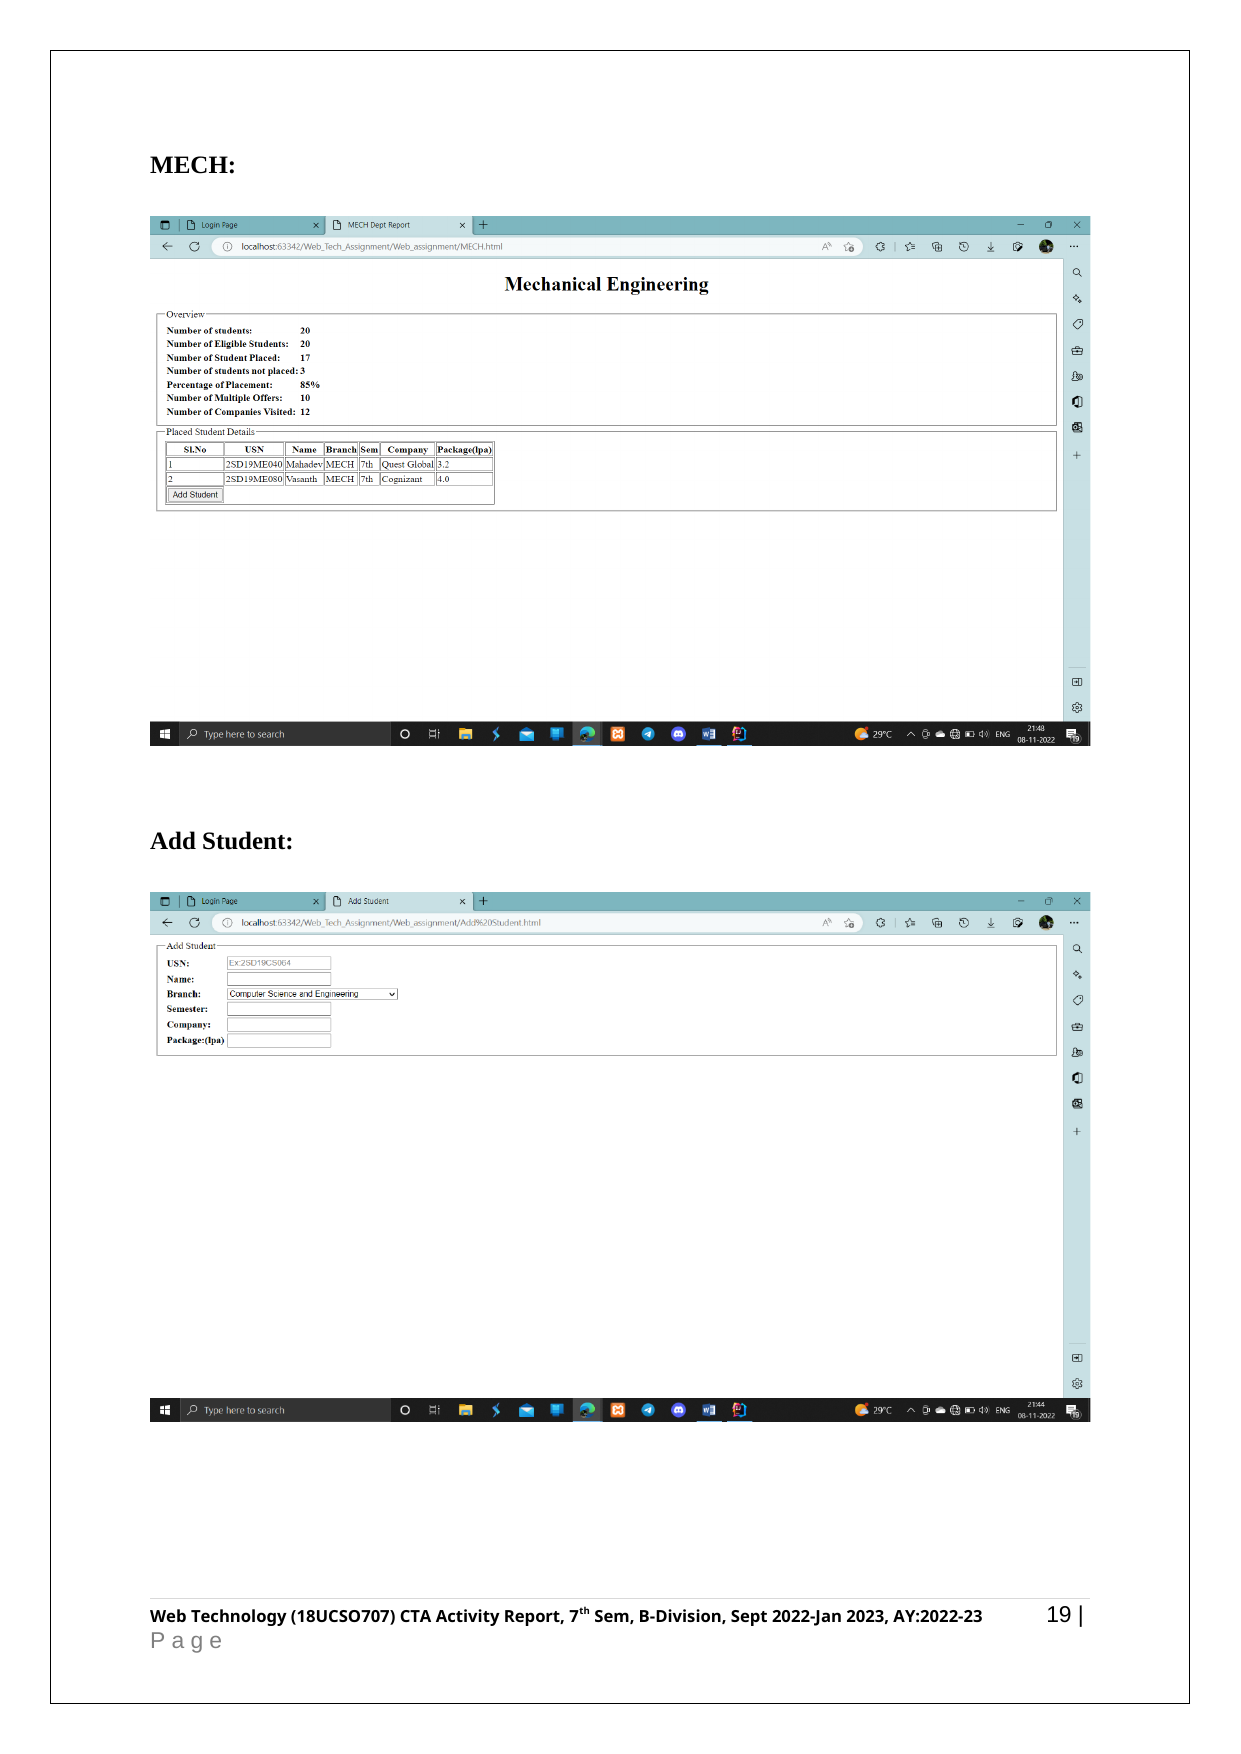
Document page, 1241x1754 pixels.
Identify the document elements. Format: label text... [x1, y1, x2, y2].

text MECH: [150, 150, 1090, 179]
text Add Student: [150, 826, 1090, 855]
picture [150, 216, 1091, 746]
picture [150, 892, 1091, 1422]
